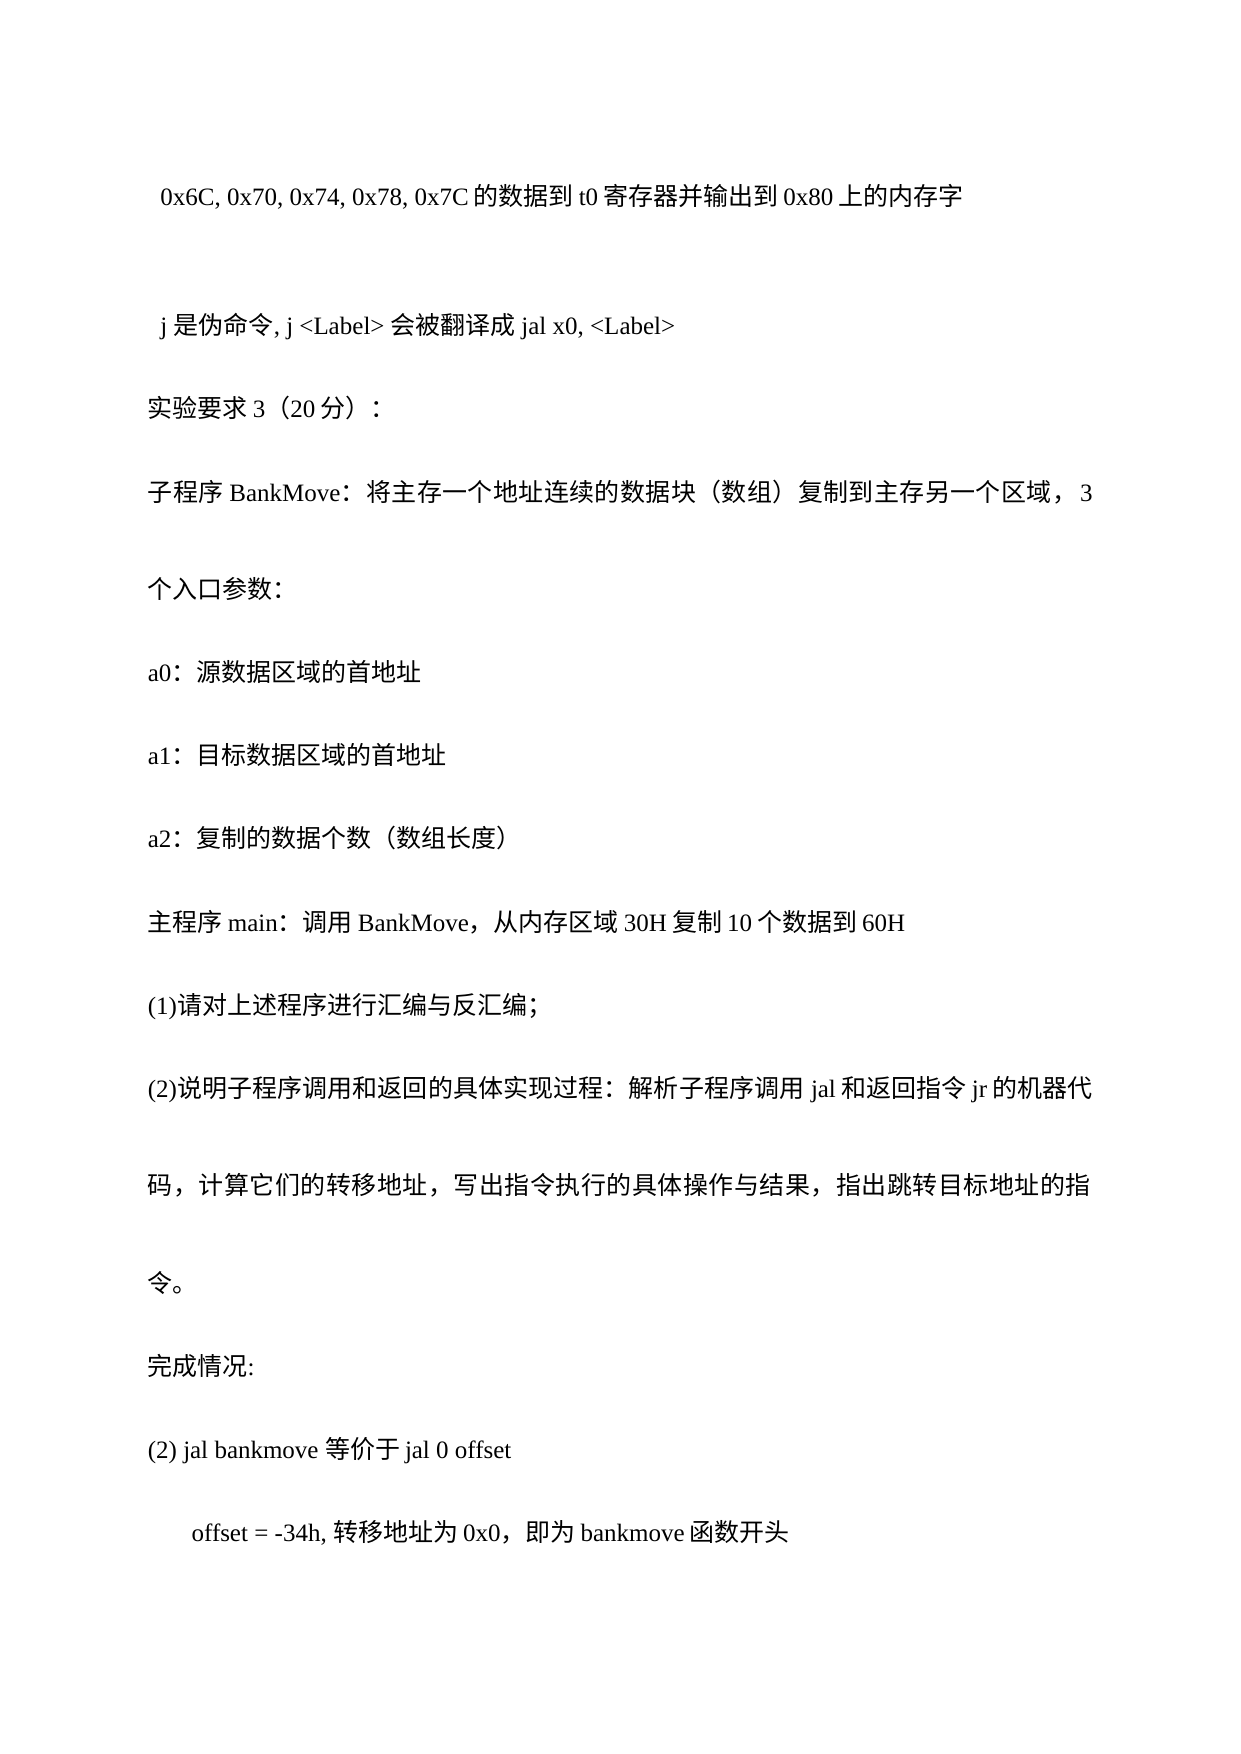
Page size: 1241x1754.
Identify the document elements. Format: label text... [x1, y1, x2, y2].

text offset = -34h, 转移地址为0x0，即为bankmove函数开头 [148, 1498, 1092, 1563]
text 完成情况: [147, 1332, 1092, 1397]
text a1：目标数据区域的首地址 [148, 721, 1092, 786]
text 子程序BankMove：将主存一个地址连续的数据块（数组）复制到主存另一个区域，3个入口参数： [148, 458, 1092, 620]
text 实验要求3（20分）： [148, 374, 1092, 439]
text 主程序main：调用BankMove，从内存区域30H复制10个数据到60H [148, 888, 1092, 953]
text a2：复制的数据个数（数组长度） [148, 804, 1092, 869]
text 0x6C, 0x70, 0x74, 0x78, 0x7C的数据到t0寄存器并输出到0x80上的内存字 [148, 162, 1092, 227]
text a0：源数据区域的首地址 [148, 638, 1092, 703]
text (2) jal bankmove 等价于jal 0 offset [148, 1415, 1092, 1480]
text j 是伪命令, j <Label> 会被翻译成 jal x0, <Label> [148, 291, 1092, 356]
text (1)请对上述程序进行汇编与反汇编； [148, 971, 1092, 1036]
text (2)说明子程序调用和返回的具体实现过程：解析子程序调用jal和返回指令jr的机器代码，计算它们的转移地址，写出指令执行的具体操作与结果，指出跳转目标地址的指令。 [148, 1054, 1092, 1314]
